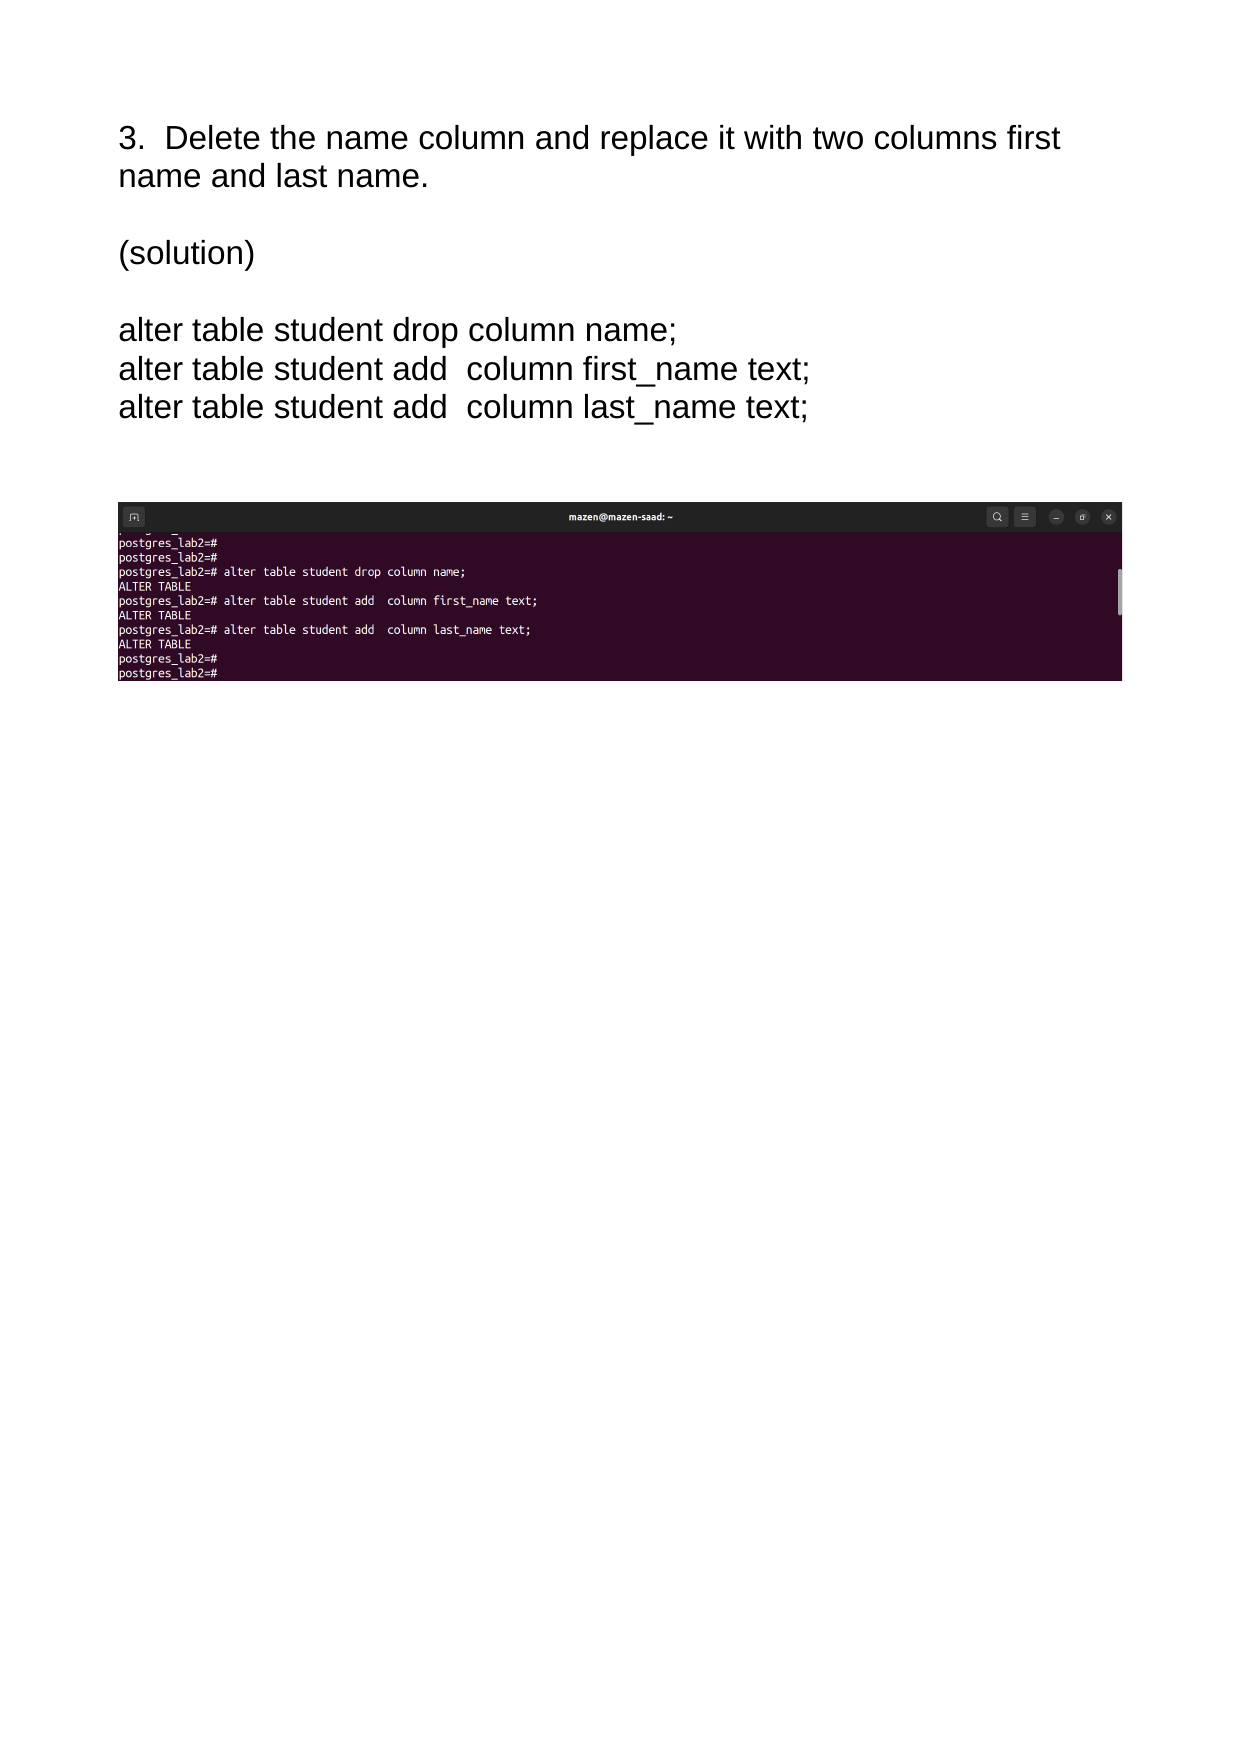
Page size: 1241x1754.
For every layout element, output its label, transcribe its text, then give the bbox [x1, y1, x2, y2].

text 3. Delete the name column and replace it with two columns first name and last name. [118, 118, 1122, 195]
text alter table student drop column name; [118, 310, 1122, 349]
picture [118, 502, 1123, 681]
text alter table student add column last_name text; [118, 387, 1122, 426]
text (solution) [118, 233, 1122, 272]
text alter table student add column first_name text; [118, 349, 1122, 387]
